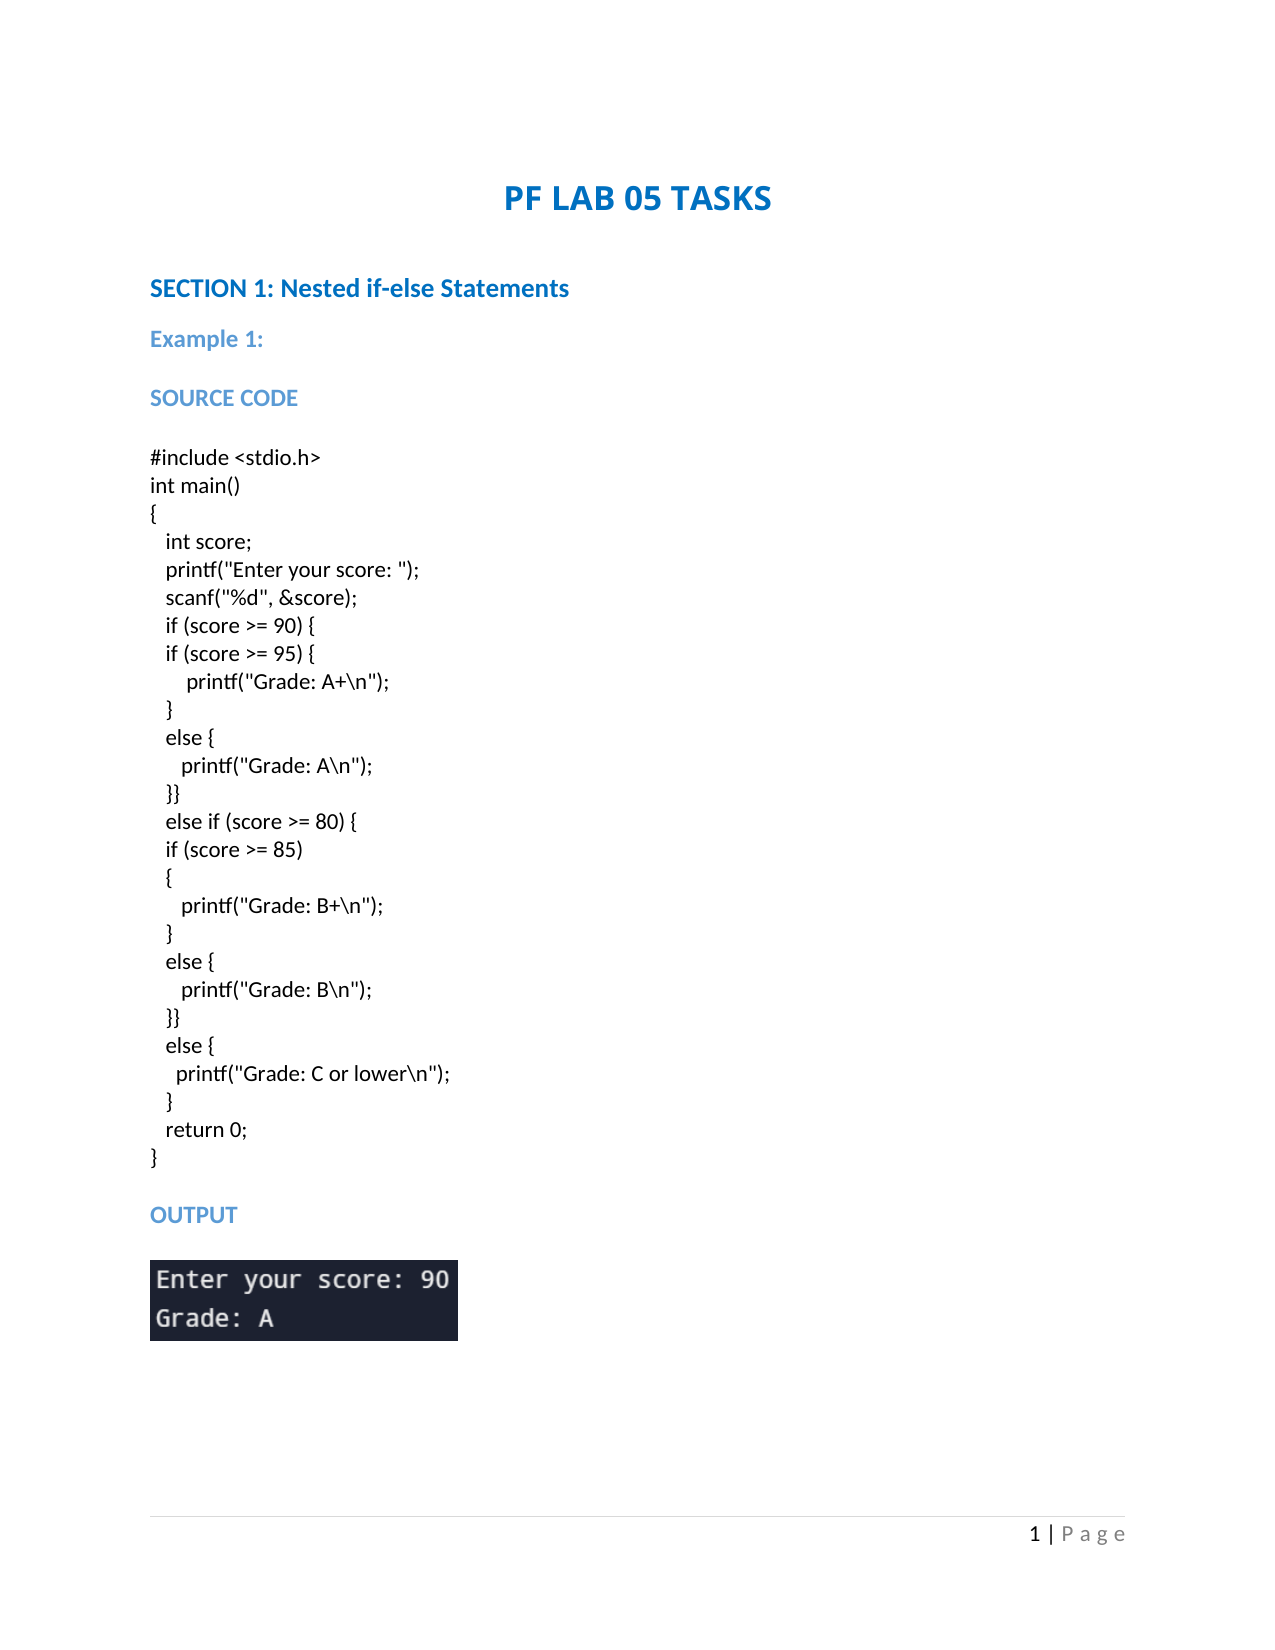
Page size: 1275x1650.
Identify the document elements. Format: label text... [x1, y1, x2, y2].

text if (score >= 85) [150, 835, 1125, 863]
text { [150, 863, 1125, 891]
text else if (score >= 80) { [150, 807, 1125, 835]
text else { [150, 723, 1125, 751]
text printf("Grade: C or lower\n"); [150, 1059, 1125, 1087]
text int main() [150, 471, 1125, 499]
text Example 1: [150, 323, 1125, 354]
text printf("Grade: A+\n"); [150, 667, 1125, 695]
picture [150, 1260, 458, 1341]
text scanf("%d", &score); [150, 583, 1125, 611]
subtitle PF LAB 05 TASKS [150, 175, 1125, 220]
text printf("Grade: B\n"); [150, 975, 1125, 1003]
text #include <stdio.h> [150, 443, 1125, 471]
text int score; [150, 527, 1125, 555]
text else { [150, 1031, 1125, 1059]
text }} [150, 1003, 1125, 1031]
text return 0; [150, 1115, 1125, 1143]
text } [150, 1087, 1125, 1115]
text }} [150, 779, 1125, 807]
text if (score >= 90) { [150, 611, 1125, 639]
text else { [150, 947, 1125, 975]
text if (score >= 95) { [150, 639, 1125, 667]
text printf("Grade: B+\n"); [150, 891, 1125, 919]
text { [150, 499, 1125, 527]
text printf("Grade: A\n"); [150, 751, 1125, 779]
text } [150, 919, 1125, 947]
text } [150, 1143, 1125, 1171]
text SOURCE CODE [150, 382, 1125, 412]
text } [150, 695, 1125, 723]
text OUTPUT [150, 1199, 1125, 1230]
text printf("Enter your score: "); [150, 555, 1125, 583]
text SECTION 1: Nested if-else Statements [150, 271, 1125, 304]
